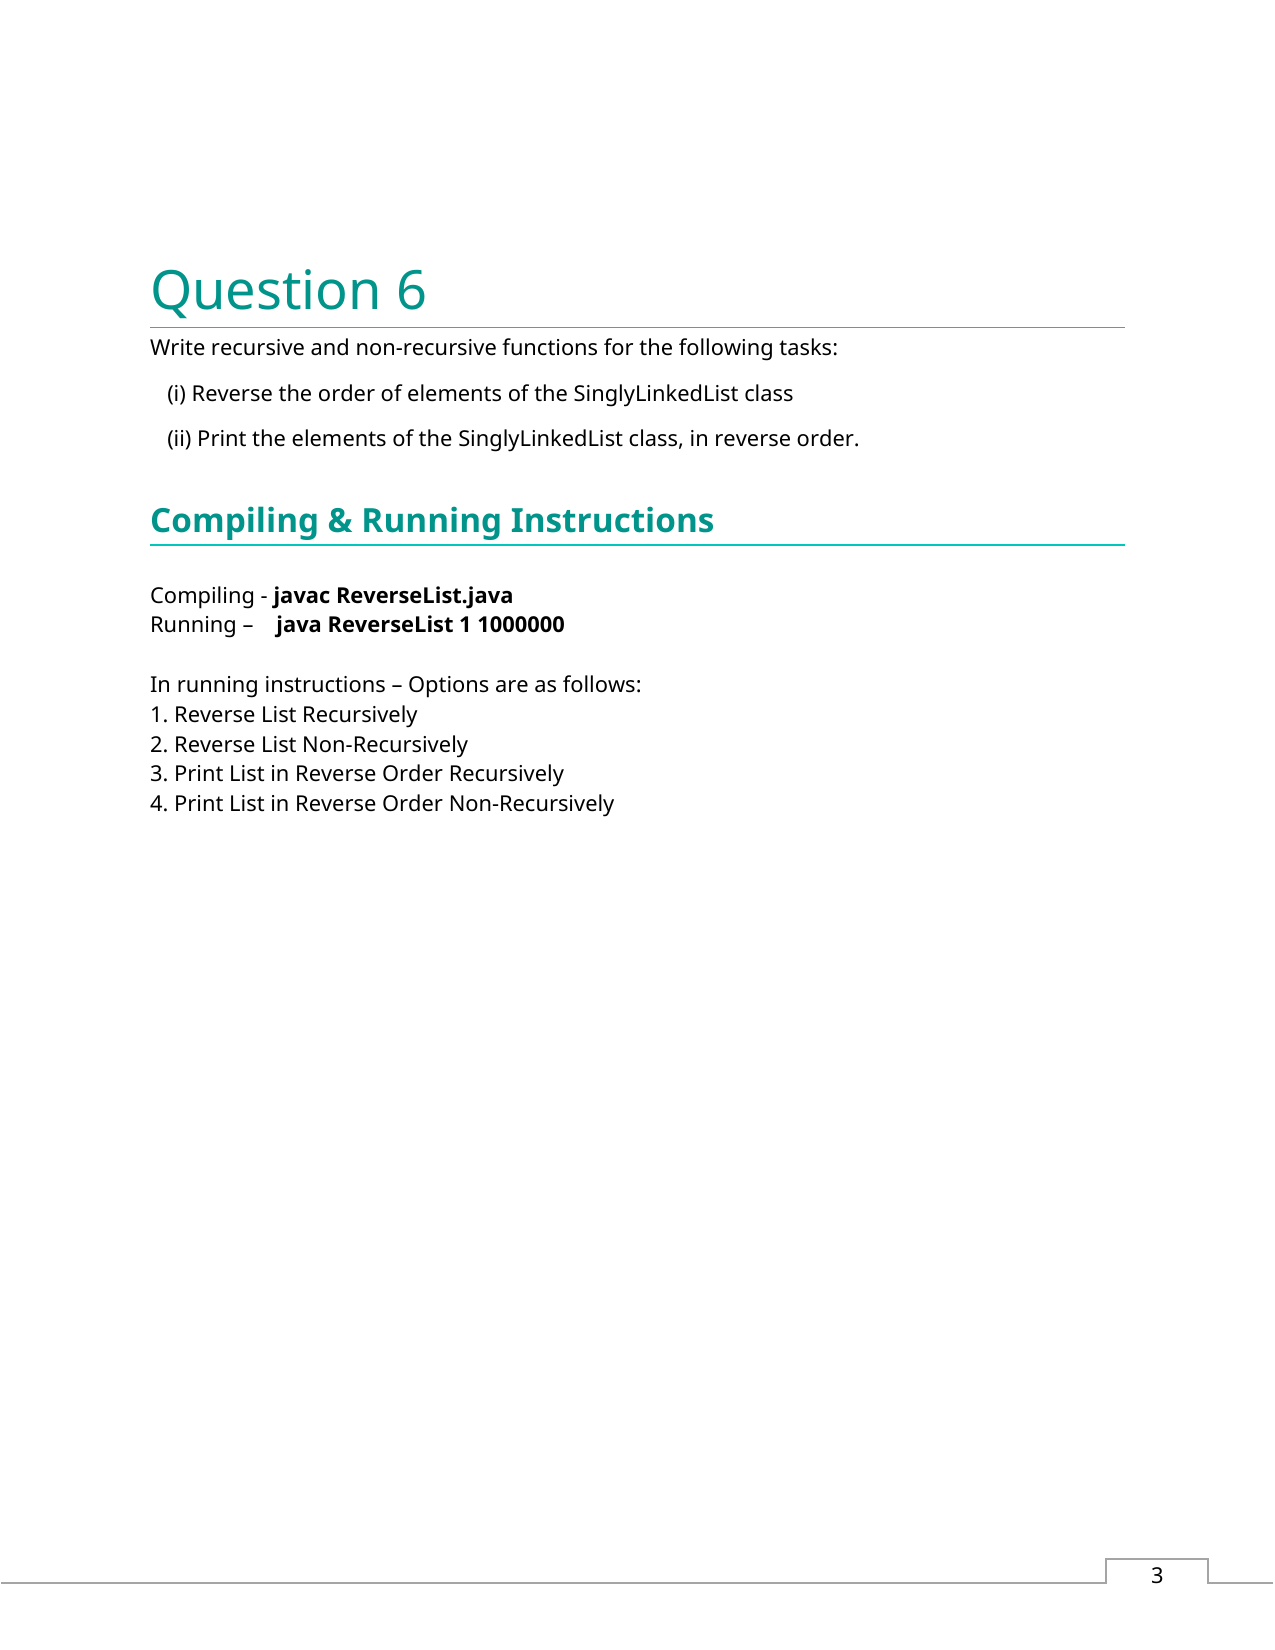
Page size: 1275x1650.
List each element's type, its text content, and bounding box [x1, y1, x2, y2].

text (ii) Print the elements of the SinglyLinkedList class, in reverse order. [150, 423, 1125, 452]
text 4. Print List in Reverse Order Non-Recursively [150, 788, 1125, 818]
text Compiling - javac ReverseList.java [150, 579, 1125, 609]
text 1. Reverse List Recursively [150, 699, 1125, 728]
text Write recursive and non-recursive functions for the following tasks: [150, 332, 1125, 362]
text In running instructions – Options are as follows: [150, 669, 1125, 699]
text Running – java ReverseList 1 1000000 [150, 609, 1125, 639]
subtitle Question 6 [150, 251, 1125, 327]
text 3. Print List in Reverse Order Recursively [150, 758, 1125, 788]
text (i) Reverse the order of elements of the SinglyLinkedList class [150, 377, 1125, 407]
subtitle Compiling & Running Instructions [150, 497, 1125, 544]
text 2. Reverse List Non-Recursively [150, 728, 1125, 758]
